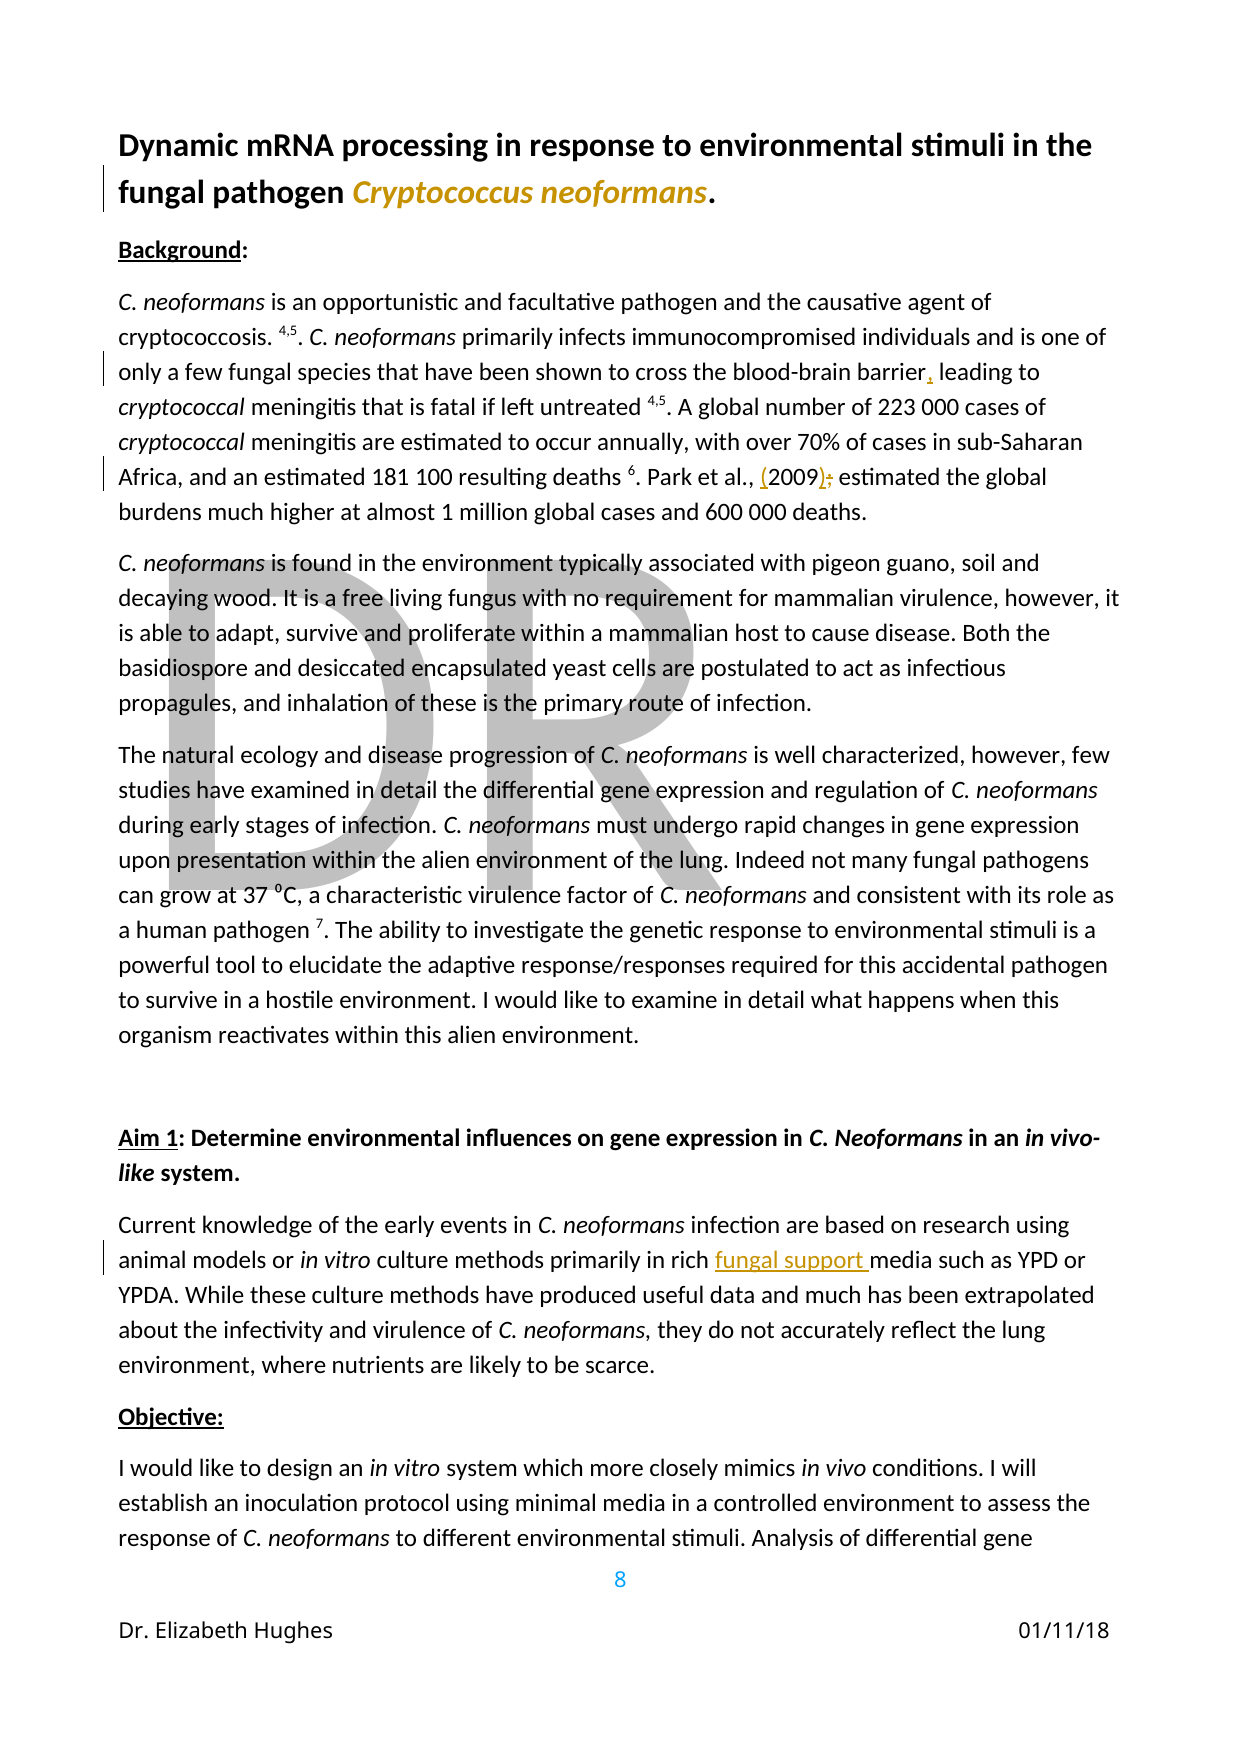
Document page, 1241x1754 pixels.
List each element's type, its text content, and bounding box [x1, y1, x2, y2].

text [118, 1453, 1122, 1553]
text Dynamic mRNA processing in response to environmental stimuli in the fungal pathogen Cryptococcus neoformans. [118, 124, 1122, 212]
text Objective: [118, 1401, 1122, 1431]
text Background: [118, 234, 1122, 265]
text Aim 1: Determine environmental influences on gene expression in C. Neoformans in an in vivo-like system. [118, 1123, 1122, 1188]
text The natural ecology and disease progression of C. neoformans is well characterized, however, few studies have examined in detail the differential gene expression and regulation of C. neoformans during early stages of infection. C. neoformans must undergo rapid changes in gene expression upon presentation within the alien environment of the lung. Indeed not many fungal pathogens can grow at 37 ⁰C, a characteristic virulence factor of C. neoformans and consistent with its role as a human pathogen 7. The ability to investigate the genetic response to environmental stimuli is a powerful tool to elucidate the adaptive response/responses required for this accidental pathogen to survive in a hostile environment. I would like to examine in detail what happens when this organism reactivates within this alien environment. [118, 739, 1122, 1050]
text C. neoformans is found in the environment typically associated with pigeon guano, soil and decaying wood. It is a free living fungus with no requirement for mammalian virulence, however, it is able to adapt, survive and proliferate within a mammalian host to cause disease. Both the basidiospore and desiccated encapsulated yeast cells are postulated to act as infectious propagules, and inhalation of these is the primary route of infection. [118, 548, 1122, 718]
text C. neoformans is an opportunistic and facultative pathogen and the causative agent of cryptococcosis. 4,5. C. neoformans primarily infects immunocompromised individuals and is one of only a few fungal species that have been shown to cross the blood-brain barrier leading to cryptococcal meningitis that is fatal if left untreated 4,5. A global number of 223 000 cases of cryptococcal meningitis are estimated to occur annually, with over 70% of cases in sub-Saharan Africa, and an estimated 181 100 resulting deaths 6. Park et al., 2009 estimated the global burdens much higher at almost 1 million global cases and 600 000 deaths. [118, 286, 1122, 526]
text Current knowledge of the early events in C. neoformans infection are based on research using animal models or in vitro culture methods primarily in rich media such as YPD or YPDA. While these culture methods have produced useful data and much has been extrapolated about the infectivity and virulence of C. neoformans, they do not accurately reflect the lung environment, where nutrients are likely to be scarce. [118, 1209, 1122, 1380]
